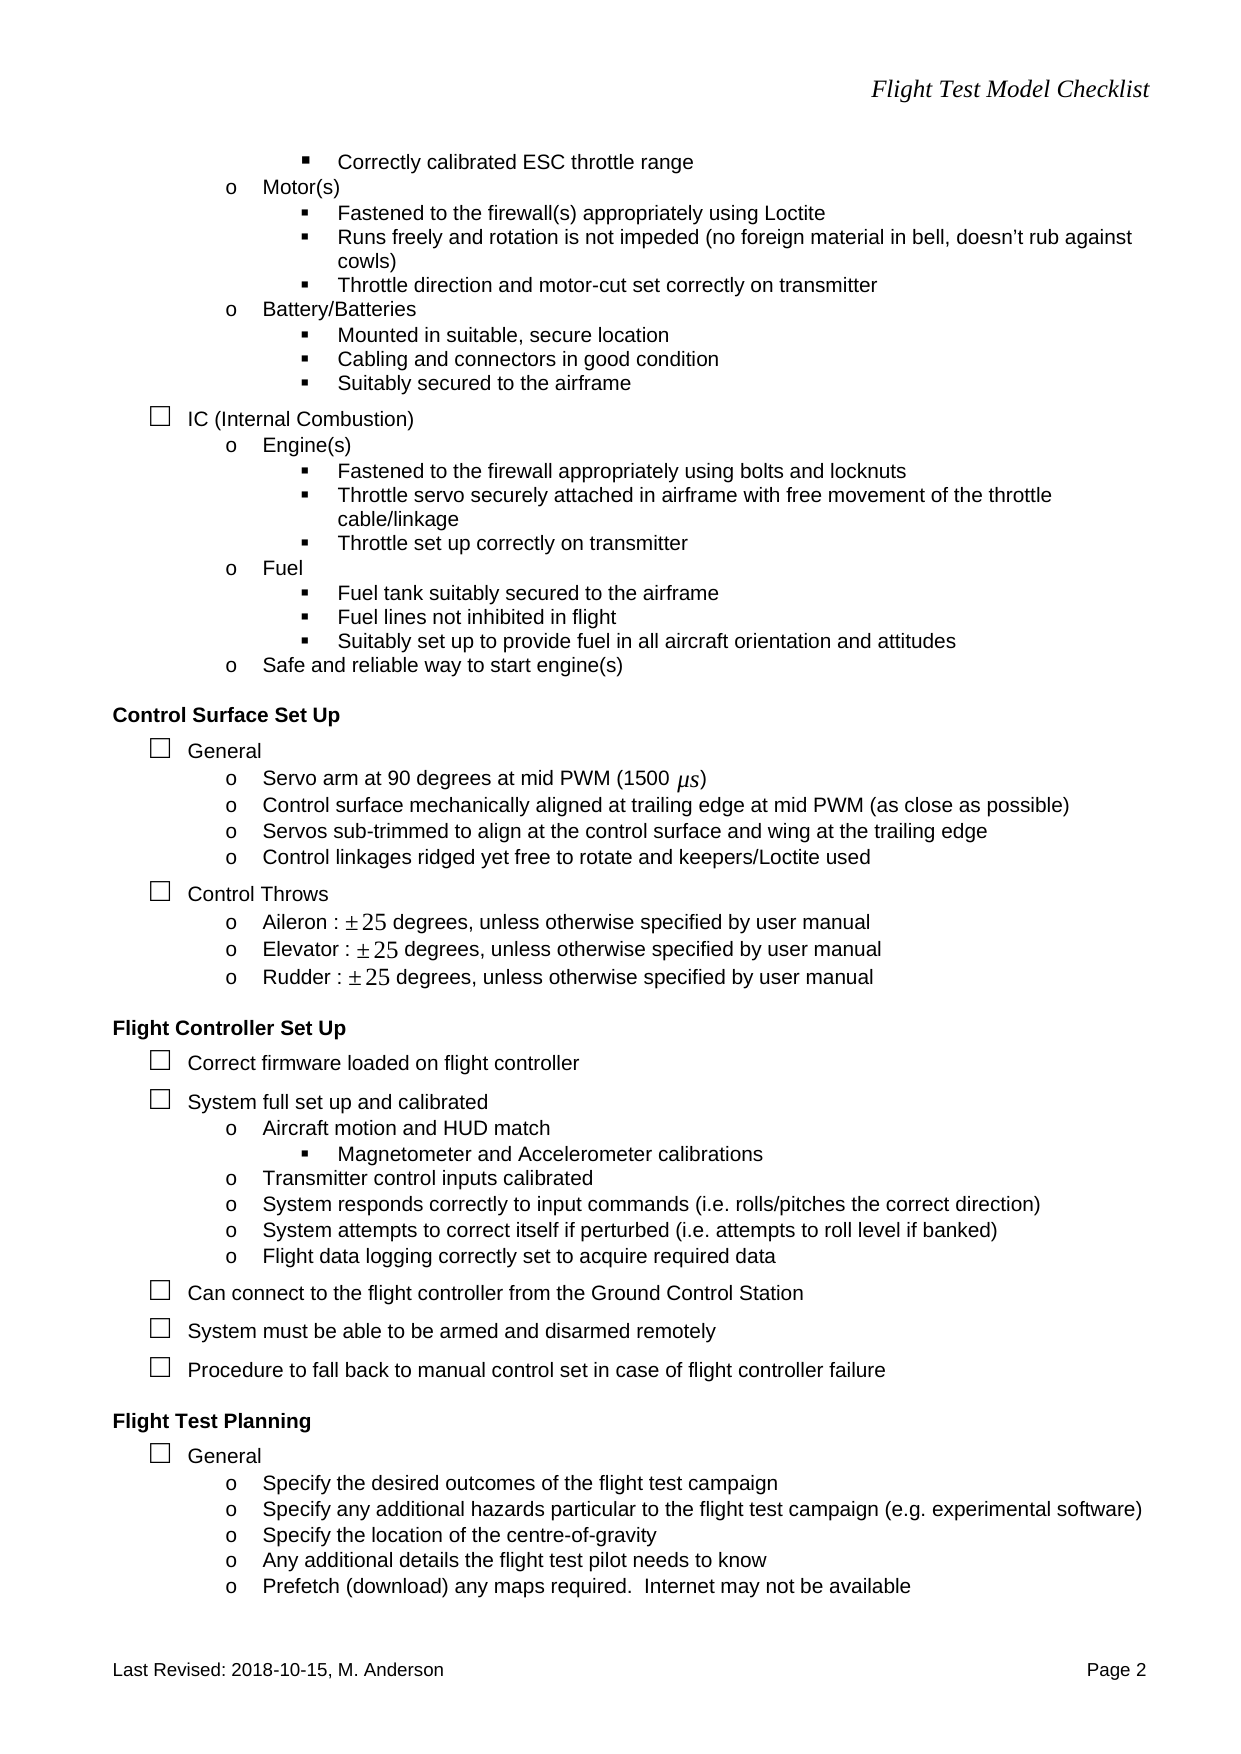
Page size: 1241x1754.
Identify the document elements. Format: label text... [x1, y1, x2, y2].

list Safe and reliable way to start engine(s) [225, 653, 1152, 679]
list System attempts to correct itself if perturbed (i.e. attempts to roll level if banked) [225, 1218, 1152, 1244]
list Runs freely and rotation is not impeded (no foreign material in bell, doesn’t rub against cowls) [300, 225, 1152, 273]
list General [150, 727, 1152, 765]
list Fastened to the firewall appropriately using bolts and locknuts [300, 459, 1152, 483]
list Fuel [225, 555, 1152, 581]
list General [150, 1432, 1152, 1471]
list Control linkages ridged yet free to rotate and keepers/Loctite used [225, 845, 1152, 871]
list Battery/Batteries [225, 297, 1152, 323]
list Rudder : degrees, unless otherwise specified by user manual [225, 964, 1152, 992]
list Control Throws [150, 871, 1152, 909]
list Servo arm at 90 degrees at mid PWM (1500 ) [225, 765, 1152, 793]
list Can connect to the flight controller from the Ground Control Station [150, 1269, 1152, 1308]
text Control Surface Set Up [112, 703, 1152, 727]
list Any additional details the flight test pilot needs to know [225, 1548, 1152, 1574]
list Servos sub-trimmed to align at the control surface and wing at the trailing edge [225, 819, 1152, 845]
list Elevator : degrees, unless otherwise specified by user manual [225, 936, 1152, 964]
list IC (Internal Combustion) [150, 395, 1152, 433]
list Specify the desired outcomes of the flight test campaign [225, 1471, 1152, 1497]
text Flight Test Planning [112, 1408, 1152, 1432]
list Suitably set up to provide fuel in all aircraft orientation and attitudes [300, 629, 1152, 653]
list Aircraft motion and HUD match [225, 1116, 1152, 1142]
list Mounted in suitable, secure location [300, 323, 1152, 347]
list Fuel lines not inhibited in flight [300, 605, 1152, 629]
list Correctly calibrated ESC throttle range [300, 150, 1152, 175]
list Correct firmware loaded on flight controller [150, 1039, 1152, 1078]
list Motor(s) [225, 175, 1152, 201]
list System full set up and calibrated [150, 1078, 1152, 1116]
list Fuel tank suitably secured to the airframe [300, 581, 1152, 605]
list Suitably secured to the airframe [300, 371, 1152, 395]
list Aileron : degrees, unless otherwise specified by user manual [225, 909, 1152, 936]
list Flight data logging correctly set to acquire required data [225, 1244, 1152, 1269]
list Prefetch (download) any maps required. Internet may not be available [225, 1574, 1152, 1600]
list Magnetometer and Accelerometer calibrations [300, 1142, 1152, 1166]
list Throttle set up correctly on transmitter [300, 531, 1152, 555]
list Throttle direction and motor-cut set correctly on transmitter [300, 273, 1152, 297]
list Cabling and connectors in good condition [300, 347, 1152, 371]
list Procedure to fall back to manual control set in case of flight controller failure [150, 1346, 1152, 1384]
text Flight Controller Set Up [112, 1016, 1152, 1039]
list Transmitter control inputs calibrated [225, 1166, 1152, 1192]
list System must be able to be armed and disarmed remotely [150, 1308, 1152, 1346]
list Throttle servo securely attached in airframe with free movement of the throttle cable/linkage [300, 483, 1152, 531]
list Engine(s) [225, 433, 1152, 459]
list Fastened to the firewall(s) appropriately using Loctite [300, 201, 1152, 225]
list System responds correctly to input commands (i.e. rolls/pitches the correct direction) [225, 1192, 1152, 1218]
list Specify the location of the centre-of-gravity [225, 1522, 1152, 1548]
list Specify any additional hazards particular to the flight test campaign (e.g. experimental software) [225, 1497, 1152, 1522]
list Control surface mechanically aligned at trailing edge at mid PWM (as close as possible) [225, 793, 1152, 819]
